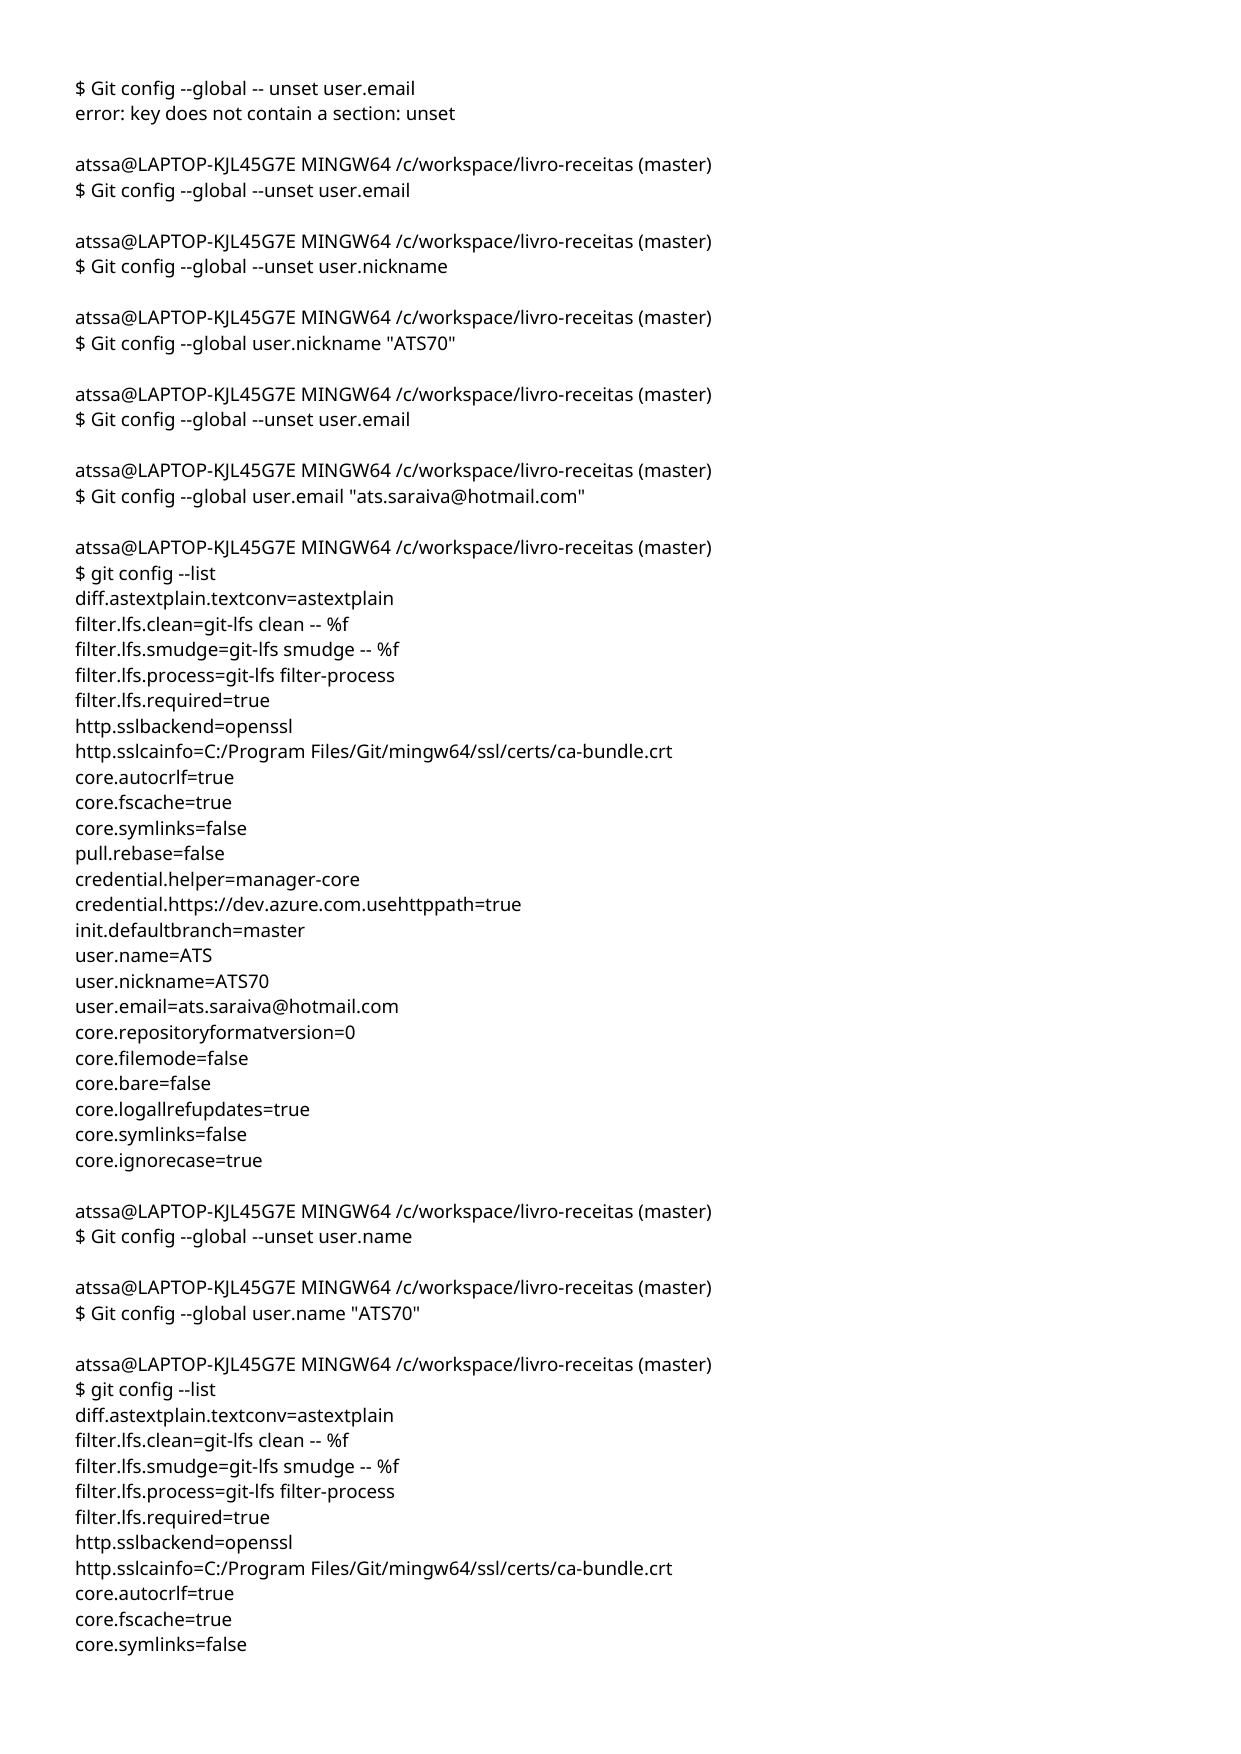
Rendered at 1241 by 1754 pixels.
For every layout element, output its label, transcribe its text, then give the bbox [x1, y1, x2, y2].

text atssa@LAPTOP-KJL45G7E MINGW64 /c/workspace/livro-receitas (master) [75, 458, 1165, 483]
text diff.astextplain.textconv=astextplain [75, 1402, 1165, 1428]
text error: key does not contain a section: unset [75, 101, 1165, 126]
text credential.helper=manager-core [75, 866, 1165, 892]
text filter.lfs.smudge=git-lfs smudge -- %f [75, 636, 1165, 662]
text atssa@LAPTOP-KJL45G7E MINGW64 /c/workspace/livro-receitas (master) [75, 1274, 1165, 1300]
text $ Git config --global --unset user.nickname [75, 254, 1165, 279]
text core.symlinks=false [75, 1121, 1165, 1147]
text core.symlinks=false [75, 815, 1165, 841]
text $ Git config --global --unset user.name [75, 1223, 1165, 1249]
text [75, 228, 1165, 254]
text core.logallrefupdates=true [75, 1096, 1165, 1121]
text filter.lfs.required=true [75, 687, 1165, 713]
text filter.lfs.process=git-lfs filter-process [75, 1479, 1165, 1504]
text core.fscache=true [75, 1606, 1165, 1632]
text pull.rebase=false [75, 841, 1165, 866]
text $ Git config --global user.name "ATS70" [75, 1300, 1165, 1326]
text filter.lfs.clean=git-lfs clean -- %f [75, 1428, 1165, 1453]
text $ Git config --global --unset user.email [75, 407, 1165, 432]
text core.ignorecase=true [75, 1147, 1165, 1172]
text http.sslbackend=openssl [75, 1530, 1165, 1555]
text atssa@LAPTOP-KJL45G7E MINGW64 /c/workspace/livro-receitas (master) [75, 381, 1165, 407]
text core.autocrlf=true [75, 1581, 1165, 1606]
text atssa@LAPTOP-KJL45G7E MINGW64 /c/workspace/livro-receitas (master) [75, 305, 1165, 330]
text core.autocrlf=true [75, 764, 1165, 789]
text atssa@LAPTOP-KJL45G7E MINGW64 /c/workspace/livro-receitas (master) [75, 534, 1165, 560]
text diff.astextplain.textconv=astextplain [75, 585, 1165, 611]
text core.repositoryformatversion=0 [75, 1019, 1165, 1045]
text $ Git config --global -- unset user.email [75, 75, 1165, 101]
text credential.https://dev.azure.com.usehttppath=true [75, 892, 1165, 917]
text filter.lfs.required=true [75, 1504, 1165, 1530]
text filter.lfs.clean=git-lfs clean -- %f [75, 611, 1165, 636]
text core.fscache=true [75, 789, 1165, 815]
text $ git config --list [75, 560, 1165, 585]
text http.sslbackend=openssl [75, 713, 1165, 738]
text filter.lfs.process=git-lfs filter-process [75, 662, 1165, 687]
text user.name=ATS [75, 943, 1165, 968]
text $ Git config --global user.email "ats.saraiva@hotmail.com" [75, 483, 1165, 509]
text $ Git config --global user.nickname "ATS70" [75, 330, 1165, 356]
text atssa@LAPTOP-KJL45G7E MINGW64 /c/workspace/livro-receitas (master) [75, 1351, 1165, 1377]
text atssa@LAPTOP-KJL45G7E MINGW64 /c/workspace/livro-receitas (master) [75, 1198, 1165, 1223]
text core.symlinks=false [75, 1632, 1165, 1657]
text filter.lfs.smudge=git-lfs smudge -- %f [75, 1453, 1165, 1479]
text $ git config --list [75, 1377, 1165, 1402]
text $ Git config --global --unset user.email [75, 177, 1165, 203]
text core.bare=false [75, 1070, 1165, 1096]
text http.sslcainfo=C:/Program Files/Git/mingw64/ssl/certs/ca-bundle.crt [75, 1555, 1165, 1581]
text init.defaultbranch=master [75, 917, 1165, 943]
text http.sslcainfo=C:/Program Files/Git/mingw64/ssl/certs/ca-bundle.crt [75, 738, 1165, 764]
text user.email=ats.saraiva@hotmail.com [75, 994, 1165, 1019]
text user.nickname=ATS70 [75, 968, 1165, 994]
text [75, 152, 1165, 177]
text core.filemode=false [75, 1045, 1165, 1070]
